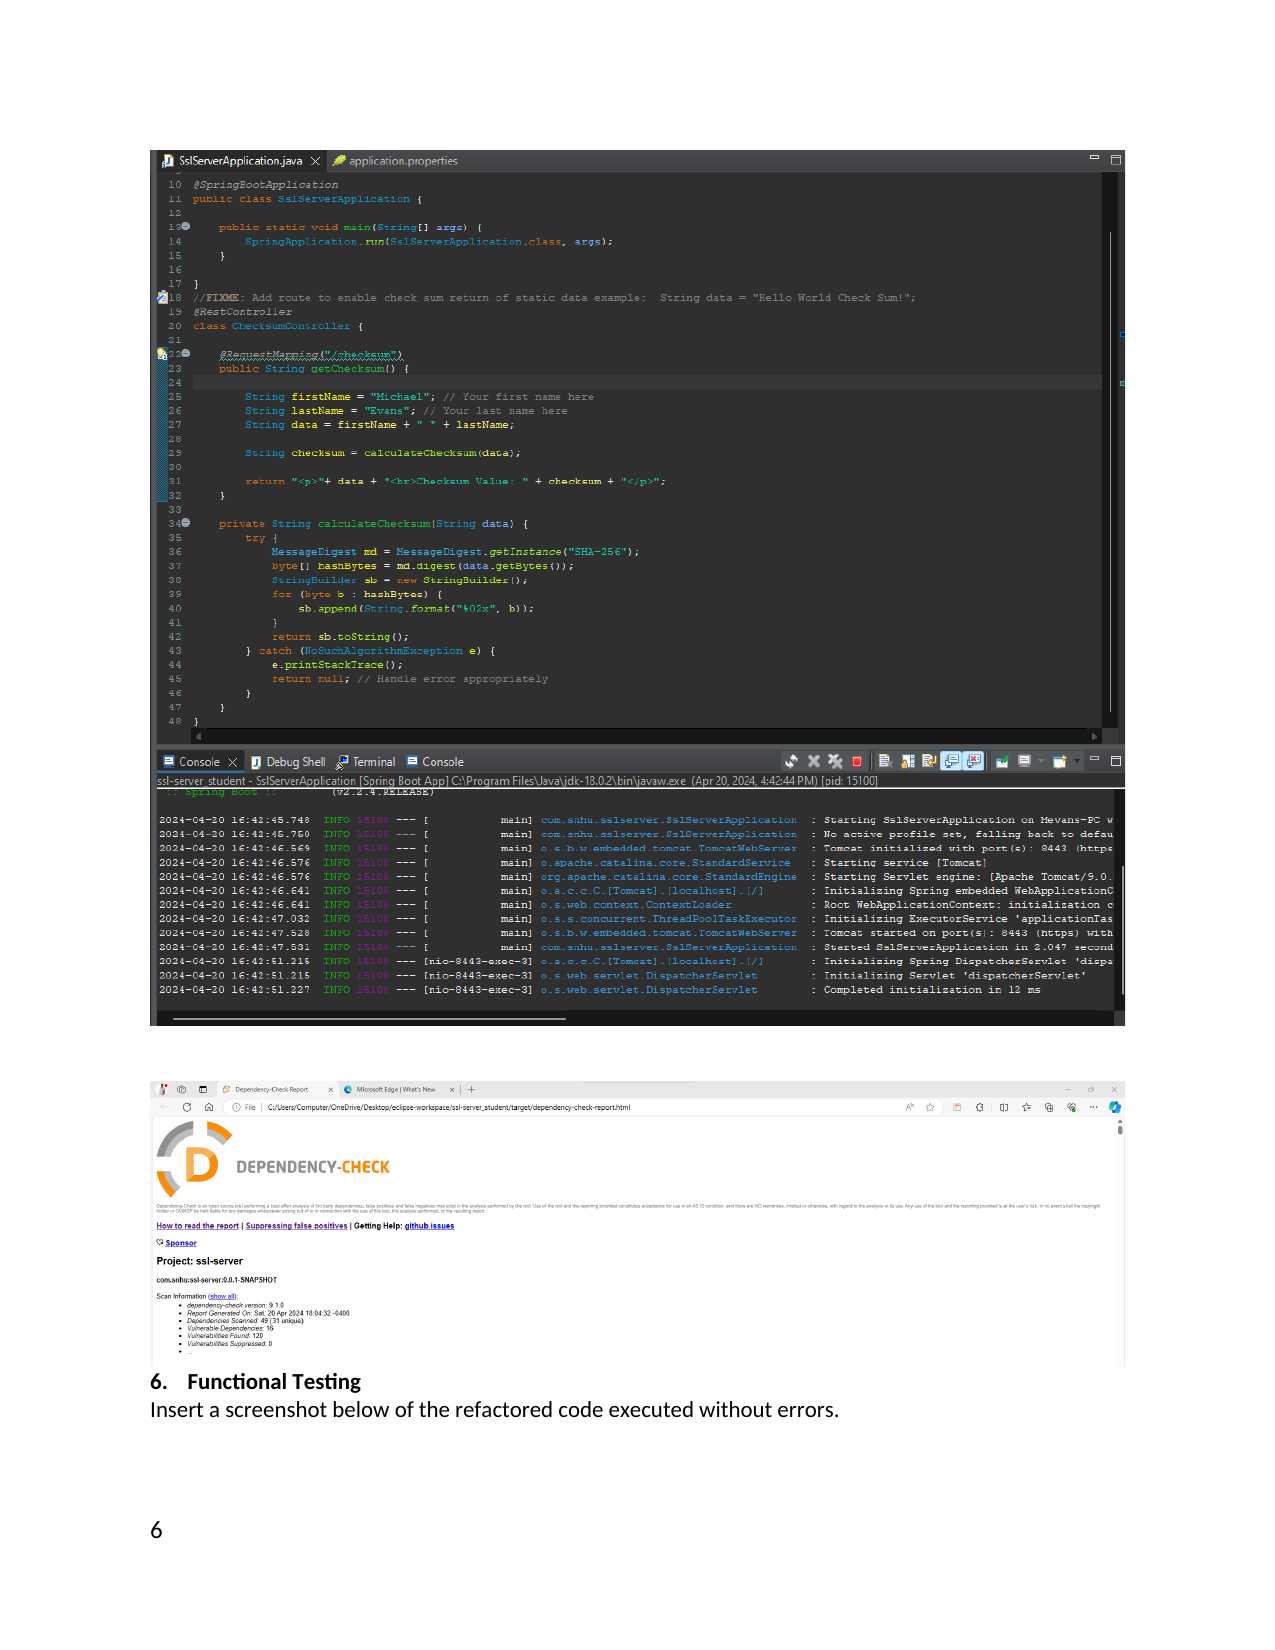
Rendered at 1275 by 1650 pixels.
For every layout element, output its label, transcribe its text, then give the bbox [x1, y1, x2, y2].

picture [150, 150, 1125, 1026]
picture [150, 1081, 1125, 1367]
text Insert a screenshot below of the refactored code executed without errors. [150, 1395, 1125, 1423]
subtitle Functional Testing [150, 1367, 1125, 1395]
